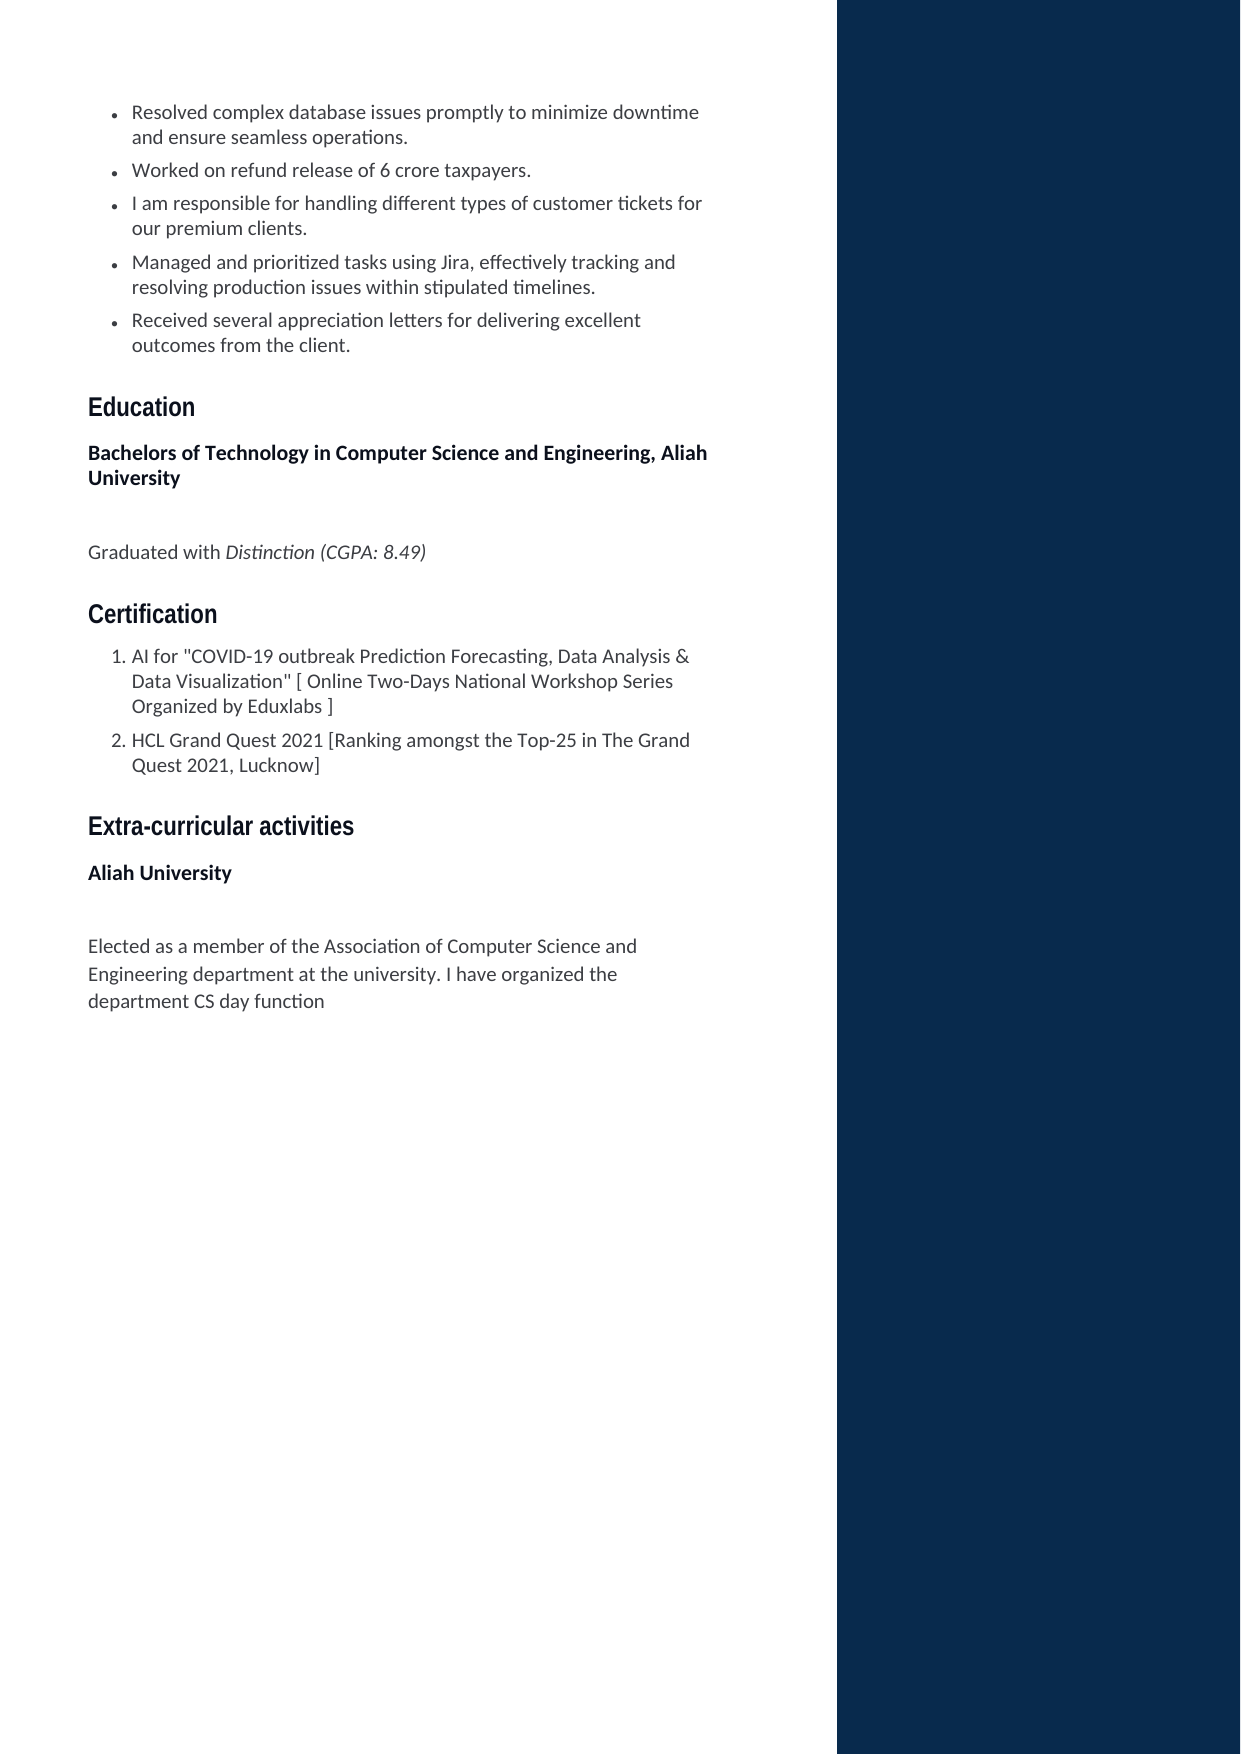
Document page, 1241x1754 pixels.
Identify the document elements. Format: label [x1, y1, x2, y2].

table_header [88, 99, 805, 1023]
table_header [805, 99, 1240, 1023]
picture [837, 0, 1241, 1754]
